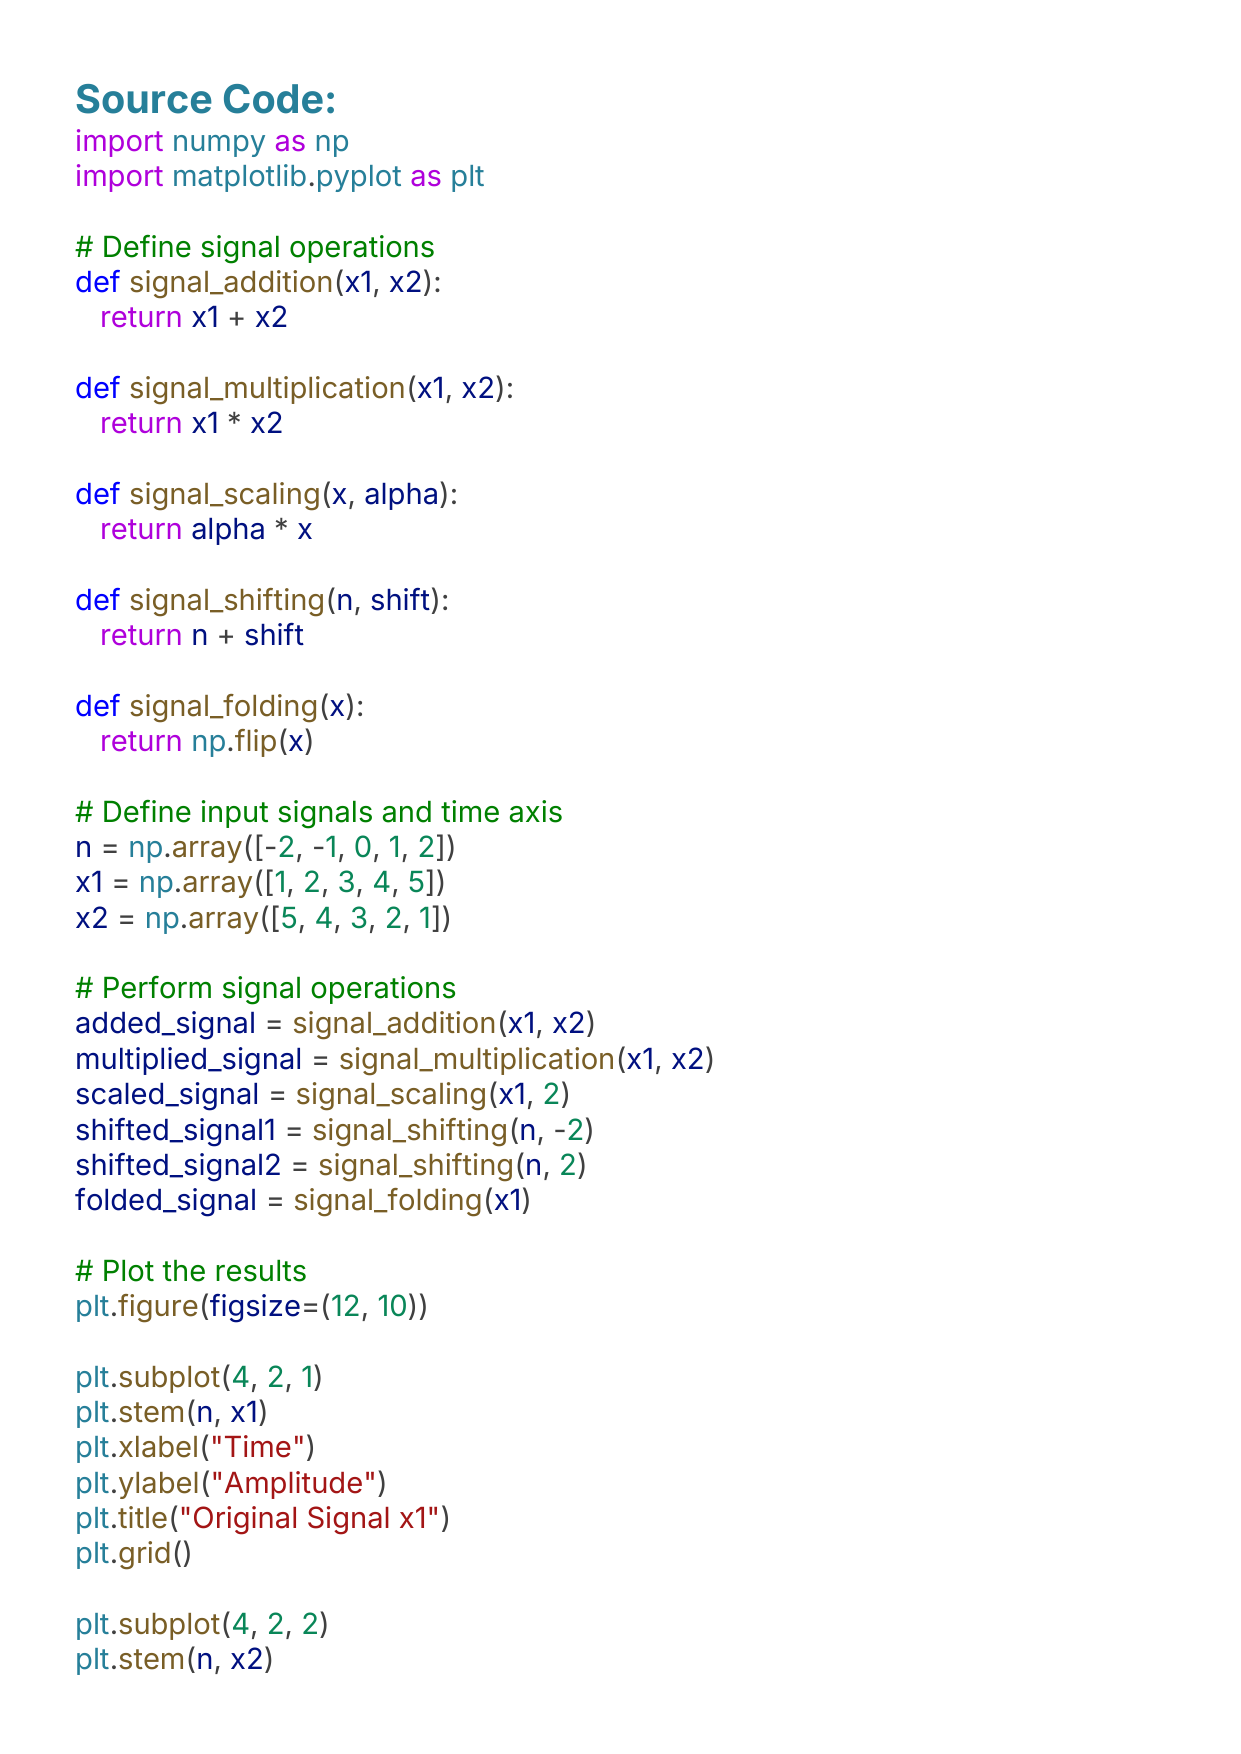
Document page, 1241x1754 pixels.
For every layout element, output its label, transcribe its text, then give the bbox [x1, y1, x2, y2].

text plt.grid() [75, 1535, 1165, 1571]
text return alpha * x [75, 511, 1165, 547]
text return n + shift [75, 617, 1165, 653]
text plt.stem(n, x1) [75, 1394, 1165, 1429]
text n = np.array([-2, -1, 0, 1, 2]) [75, 829, 1165, 864]
text # Define input signals and time axis [75, 794, 1165, 829]
text plt.xlabel("Time") [75, 1429, 1165, 1465]
text # Plot the results [75, 1253, 1165, 1288]
text multiplied_signal = signal_multiplication(x1, x2) [75, 1041, 1165, 1076]
text plt.ylabel("Amplitude") [75, 1465, 1165, 1500]
text scaled_signal = signal_scaling(x1, 2) [75, 1076, 1165, 1112]
text # Define signal operations [75, 229, 1165, 264]
text import matplotlib.pyplot as plt [75, 158, 1165, 193]
text plt.subplot(4, 2, 1) [75, 1359, 1165, 1394]
text plt.figure(figsize=(12, 10)) [75, 1288, 1165, 1323]
text return x1 + x2 [75, 299, 1165, 335]
text x2 = np.array([5, 4, 3, 2, 1]) [75, 900, 1165, 935]
text return np.flip(x) [75, 723, 1165, 758]
text added_signal = signal_addition(x1, x2) [75, 1006, 1165, 1041]
text return x1 * x2 [75, 405, 1165, 441]
text def signal_scaling(x, alpha): [75, 476, 1165, 511]
text x1 = np.array([1, 2, 3, 4, 5]) [75, 864, 1165, 900]
text folded_signal = signal_folding(x1) [75, 1182, 1165, 1218]
text plt.title("Original Signal x1") [75, 1500, 1165, 1535]
text plt.subplot(4, 2, 2) [75, 1606, 1165, 1641]
text def signal_folding(x): [75, 688, 1165, 723]
text def signal_shifting(n, shift): [75, 582, 1165, 617]
text def signal_multiplication(x1, x2): [75, 370, 1165, 405]
text def signal_addition(x1, x2): [75, 264, 1165, 299]
text shifted_signal2 = signal_shifting(n, 2) [75, 1147, 1165, 1182]
text # Perform signal operations [75, 970, 1165, 1006]
text shifted_signal1 = signal_shifting(n, -2) [75, 1112, 1165, 1147]
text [75, 75, 1165, 158]
text plt.stem(n, x2) [75, 1641, 1165, 1677]
